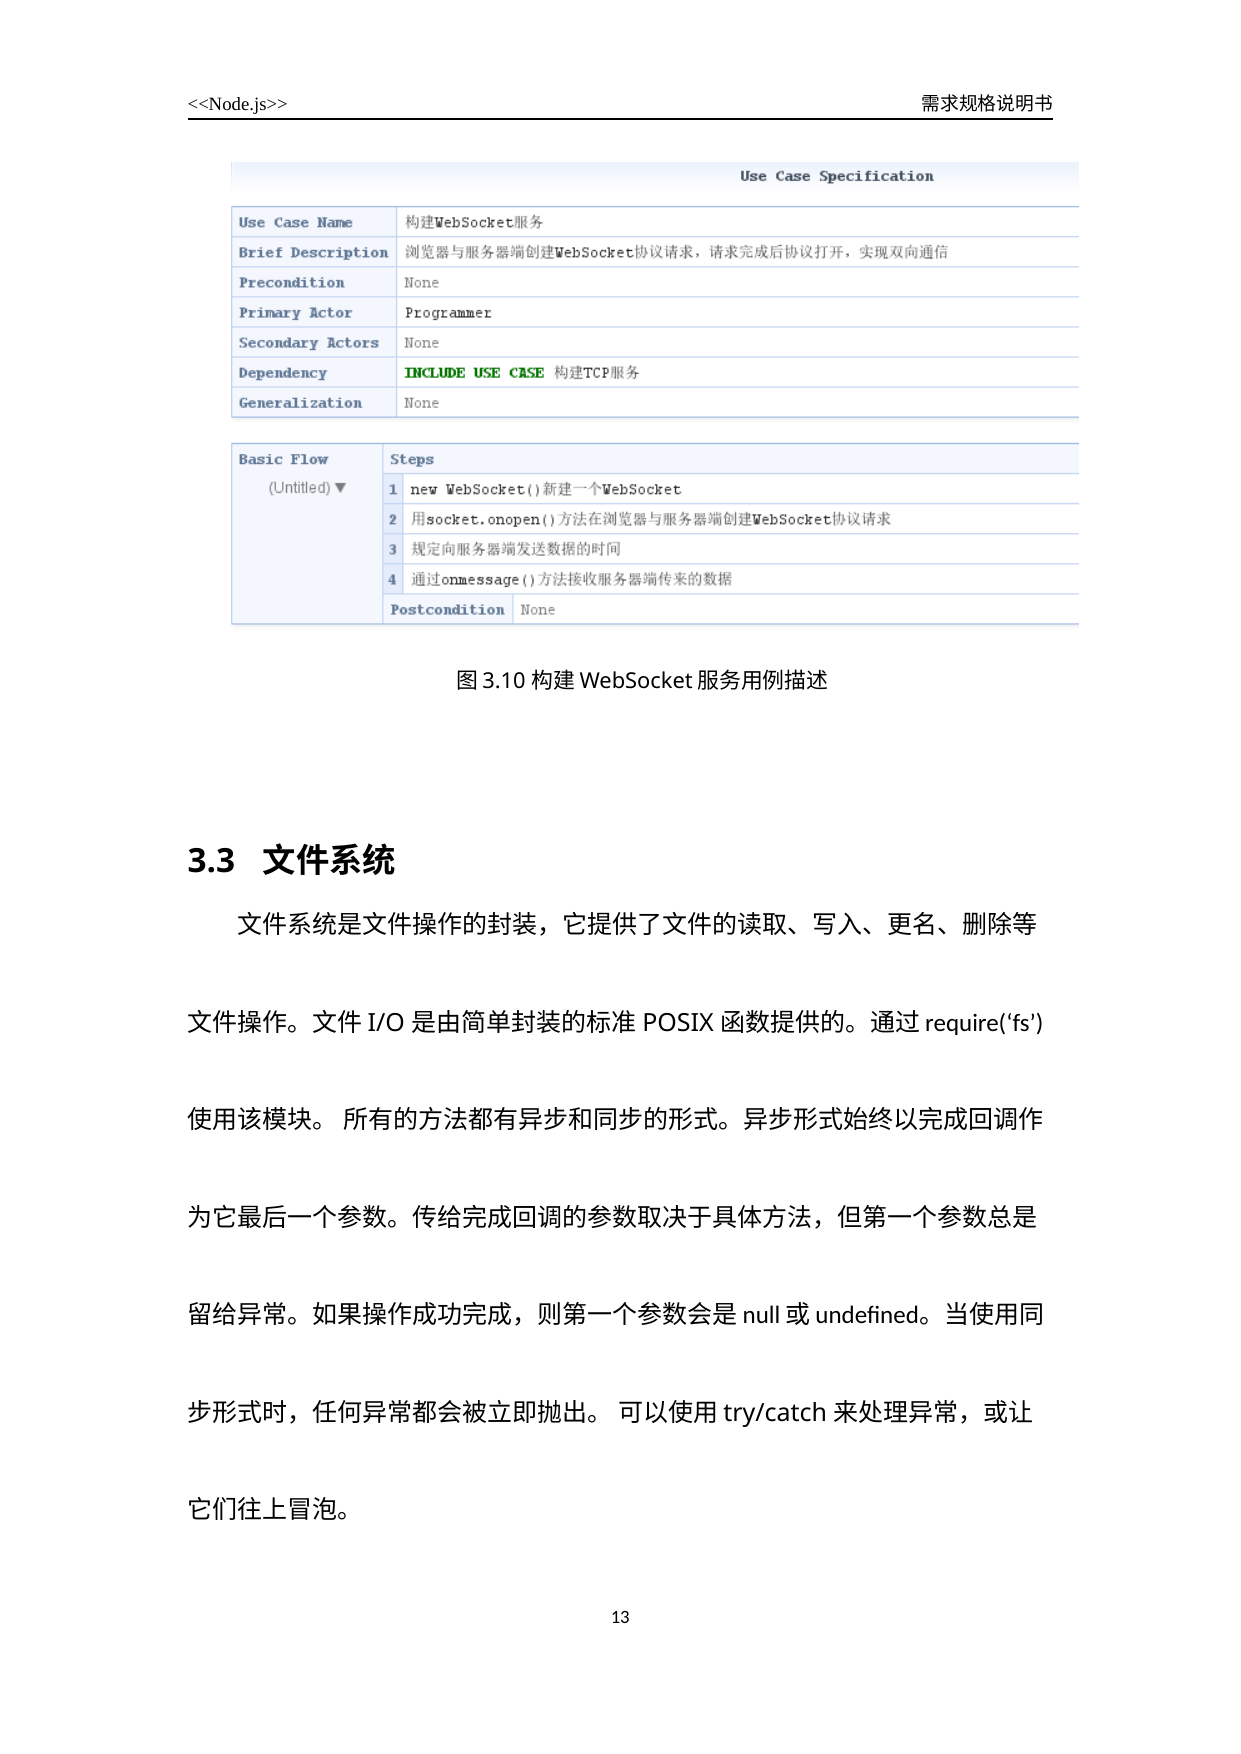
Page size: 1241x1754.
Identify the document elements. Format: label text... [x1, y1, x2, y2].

text 文件系统是文件操作的封装，它提供了文件的读取、写入、更名、删除等文件操作。文件I/O 是由简单封装的标准 POSIX 函数提供的。通过require(‘fs’)使用该模块。 所有的方法都有异步和同步的形式。异步形式始终以完成回调作为它最后一个参数。传给完成回调的参数取决于具体方法，但第一个参数总是留给异常。如果操作成功完成，则第一个参数会是null或undefined。当使用同步形式时，任何异常都会被立即抛出。 可以使用try/catch 来处理异常，或让它们往上冒泡。 [187, 890, 1053, 1540]
text 图3.10 构建WebSocket服务用例描述 [187, 663, 1053, 695]
list 文件系统 [187, 825, 1053, 890]
picture [231, 162, 1079, 631]
